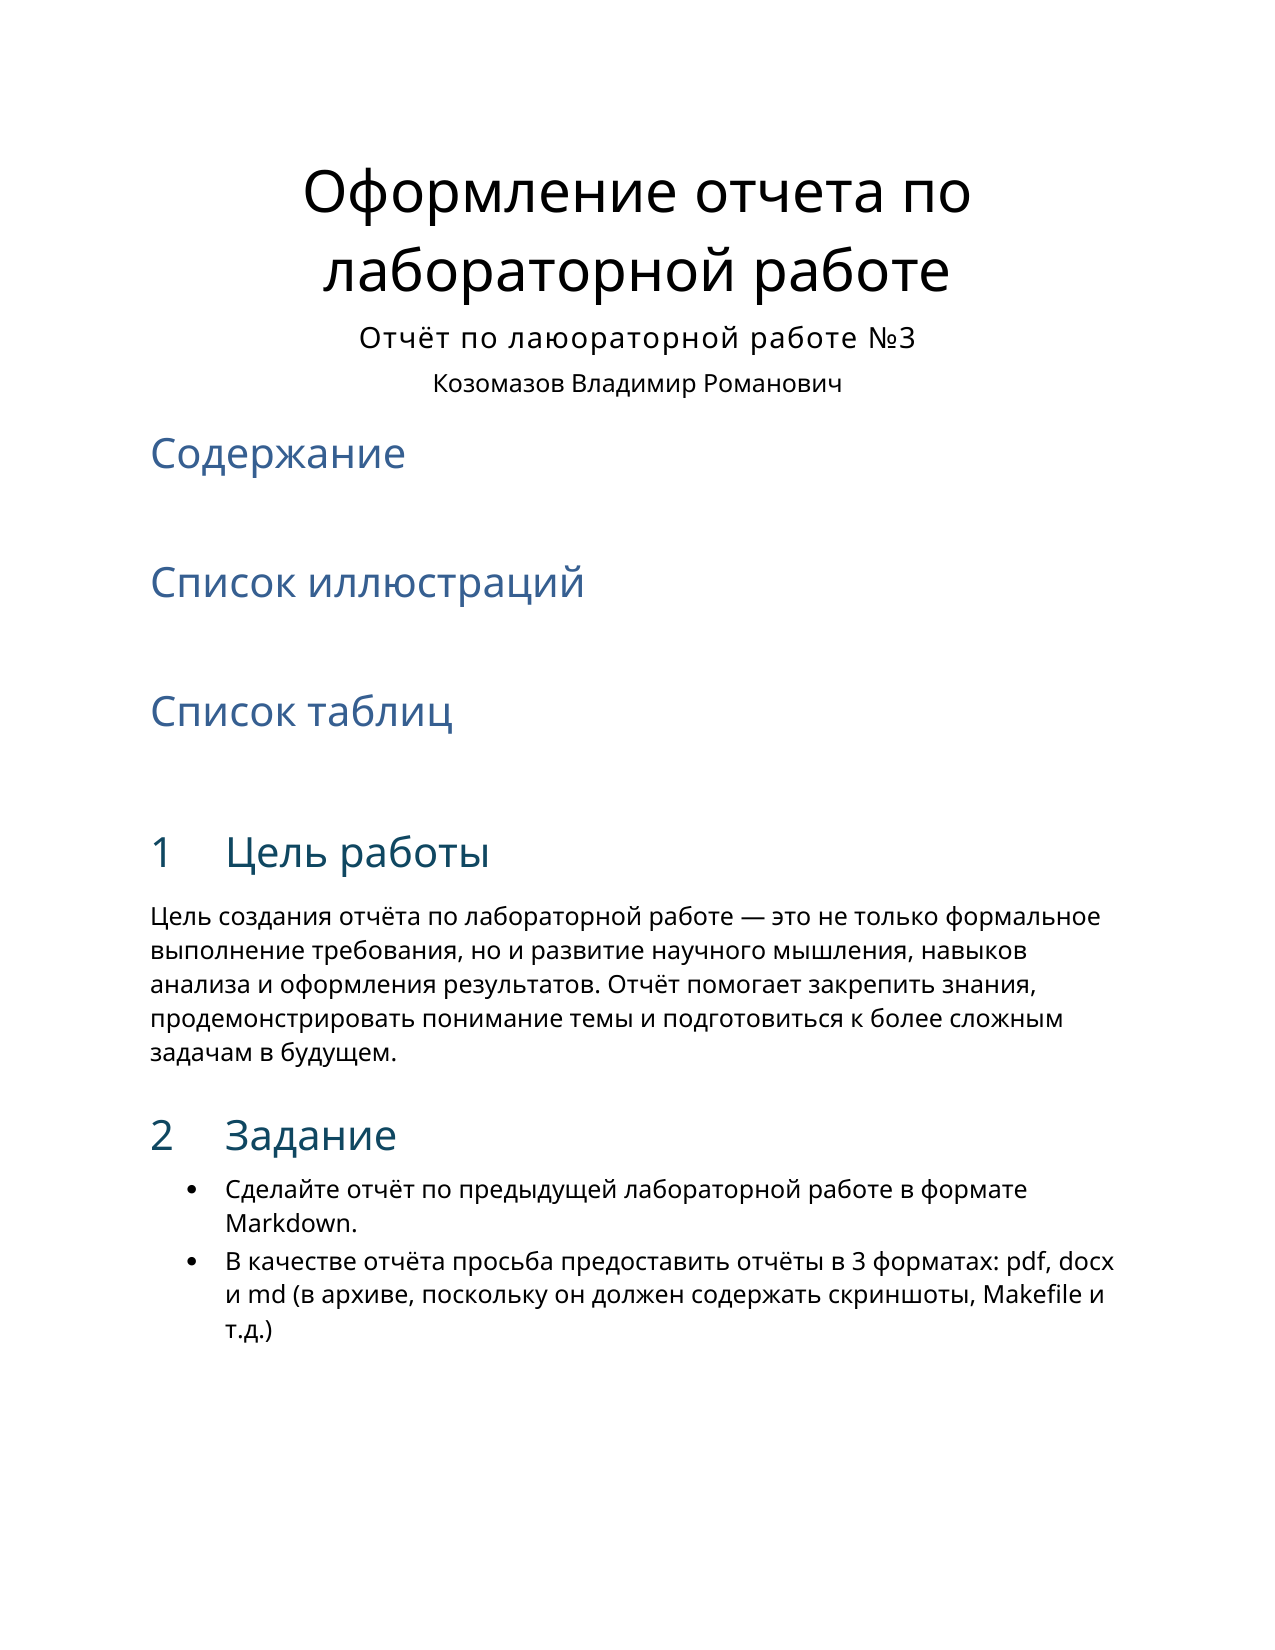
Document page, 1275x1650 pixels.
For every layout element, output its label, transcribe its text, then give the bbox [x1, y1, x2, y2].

list В качестве отчёта просьба предоставить отчёты в 3 форматах: pdf, docx и md (в архиве, поскольку он должен содержать скриншоты, Makefile и т.д.) [187, 1243, 1125, 1345]
text Цель создания отчёта по лабораторной работе — это не только формальное выполнение требования, но и развитие научного мышления, навыков анализа и оформления результатов. Отчёт помогает закрепить знания, продемонстрировать понимание темы и подготовиться к более сложным задачам в будущем. [150, 898, 1125, 1069]
title Оформление отчета по лабораторной работе [150, 150, 1125, 309]
subtitle 1 Цель работы [150, 823, 1125, 879]
subtitle 2 Задание [150, 1106, 1125, 1163]
list Сделайте отчёт по предыдущей лабораторной работе в формате Markdown. [187, 1171, 1125, 1239]
subtitle Отчёт по лаюораторной работе №3 [150, 317, 1125, 357]
text Козомазов Владимир Романович [150, 365, 1125, 399]
